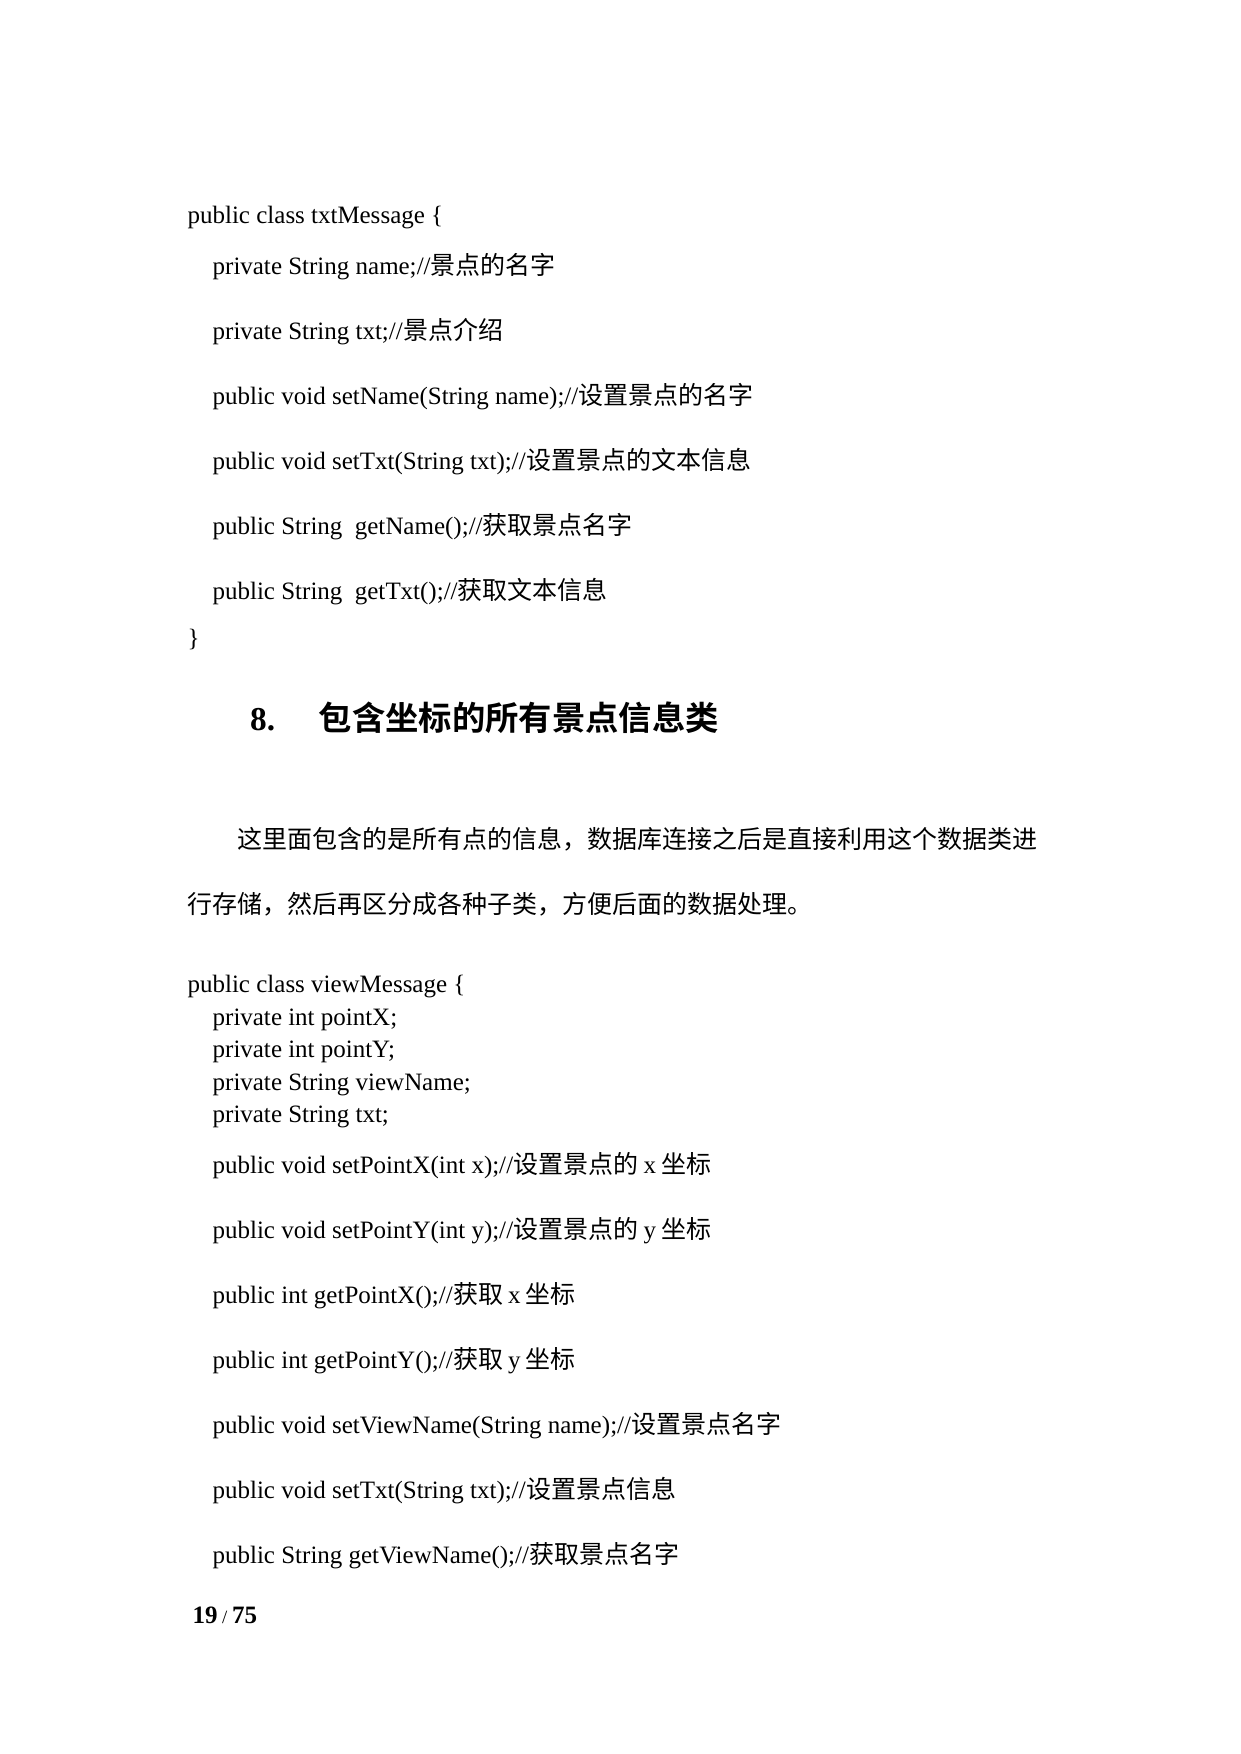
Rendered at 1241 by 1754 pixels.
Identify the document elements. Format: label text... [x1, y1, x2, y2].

text public void setPointY(int y);//设置景点的y坐标 [187, 1195, 1053, 1260]
text public String getTxt();//获取文本信息 [187, 556, 1053, 621]
text public class txtMessage { [187, 199, 1053, 231]
text private String txt;//景点介绍 [187, 296, 1053, 361]
text public void setViewName(String name);//设置景点名字 [187, 1390, 1053, 1455]
text public String getViewName();//获取景点名字 [187, 1520, 1053, 1585]
text public void setName(String name);//设置景点的名字 [187, 361, 1053, 426]
text public void setTxt(String txt);//设置景点信息 [187, 1455, 1053, 1520]
text private String name;//景点的名字 [187, 231, 1053, 296]
text 包含坐标的所有景点信息类 [275, 683, 1053, 748]
text private String txt; [187, 1098, 1053, 1130]
text public class viewMessage { [187, 968, 1053, 1000]
text public void setTxt(String txt);//设置景点的文本信息 [187, 426, 1053, 491]
text public void setPointX(int x);//设置景点的x坐标 [187, 1130, 1053, 1195]
text private int pointY; [187, 1033, 1053, 1065]
text private String viewName; [187, 1065, 1053, 1098]
text } [187, 621, 1053, 654]
text private int pointX; [187, 1000, 1053, 1033]
text public int getPointX();//获取x坐标 [187, 1260, 1053, 1325]
text public String getName();//获取景点名字 [187, 491, 1053, 556]
text 这里面包含的是所有点的信息，数据库连接之后是直接利用这个数据类进行存储，然后再区分成各种子类，方便后面的数据处理。 [187, 805, 1053, 935]
text public int getPointY();//获取y坐标 [187, 1325, 1053, 1390]
